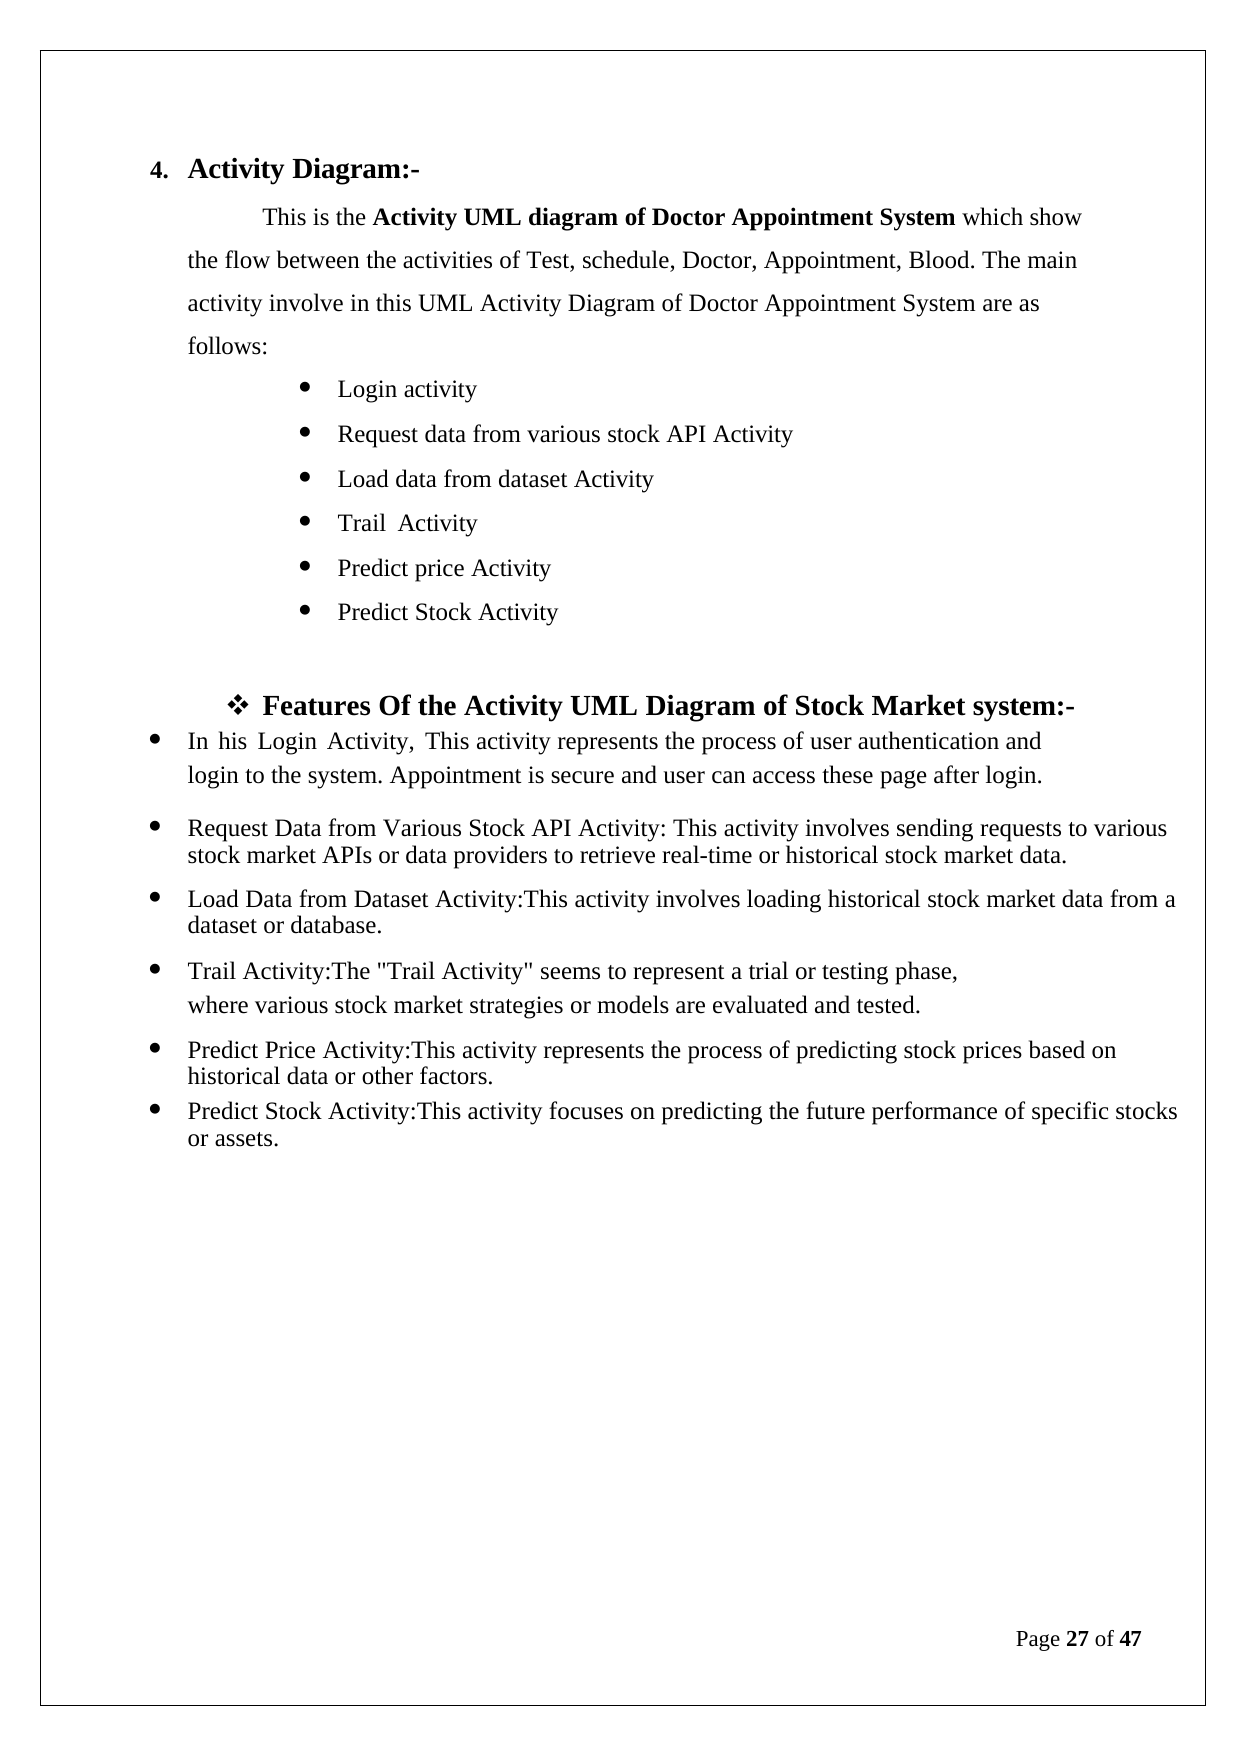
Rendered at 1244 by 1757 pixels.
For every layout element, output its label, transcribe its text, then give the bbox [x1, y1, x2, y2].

subtitle Features Of the Activity UML Diagram of Stock Market system:- [225, 688, 1205, 721]
list In his Login Activity, This activity represents the process of user authentication and login to the system. Appointment is secure and user can access these page after login. [150, 726, 1043, 789]
list Predict Stock Activity [300, 597, 1205, 627]
text This is the Activity UML diagram of Doctor Appointment System which show the flow between the activities of Test, schedule, Doctor, Appointment, Blood. The main activity involve in this UML Activity Diagram of Doctor Appointment System are as follows: [187, 202, 1096, 360]
list Predict Price Activity:This activity represents the process of predicting stock prices based on historical data or other factors. [150, 1036, 1117, 1090]
list Request data from various stock API Activity [300, 419, 1205, 449]
list Login activity [300, 374, 1205, 404]
list Trail Activity:The "Trail Activity" seems to represent a trial or testing phase, where various stock market strategies or models are evaluated and tested. [150, 956, 959, 1019]
subtitle Activity Diagram:- [150, 151, 1205, 185]
list Predict price Activity [300, 553, 1205, 582]
list Load Data from Dataset Activity:This activity involves loading historical stock market data from a dataset or database. [150, 885, 1176, 939]
list Predict Stock Activity:This activity focuses on predicting the future performance of specific stocks or assets. [150, 1098, 1178, 1152]
list Request Data from Various Stock API Activity: This activity involves sending requests to various stock market APIs or data providers to retrieve real-time or historical stock market data. [150, 815, 1168, 869]
list Load data from dataset Activity [300, 464, 1205, 493]
list Trail Activity [300, 508, 1205, 538]
